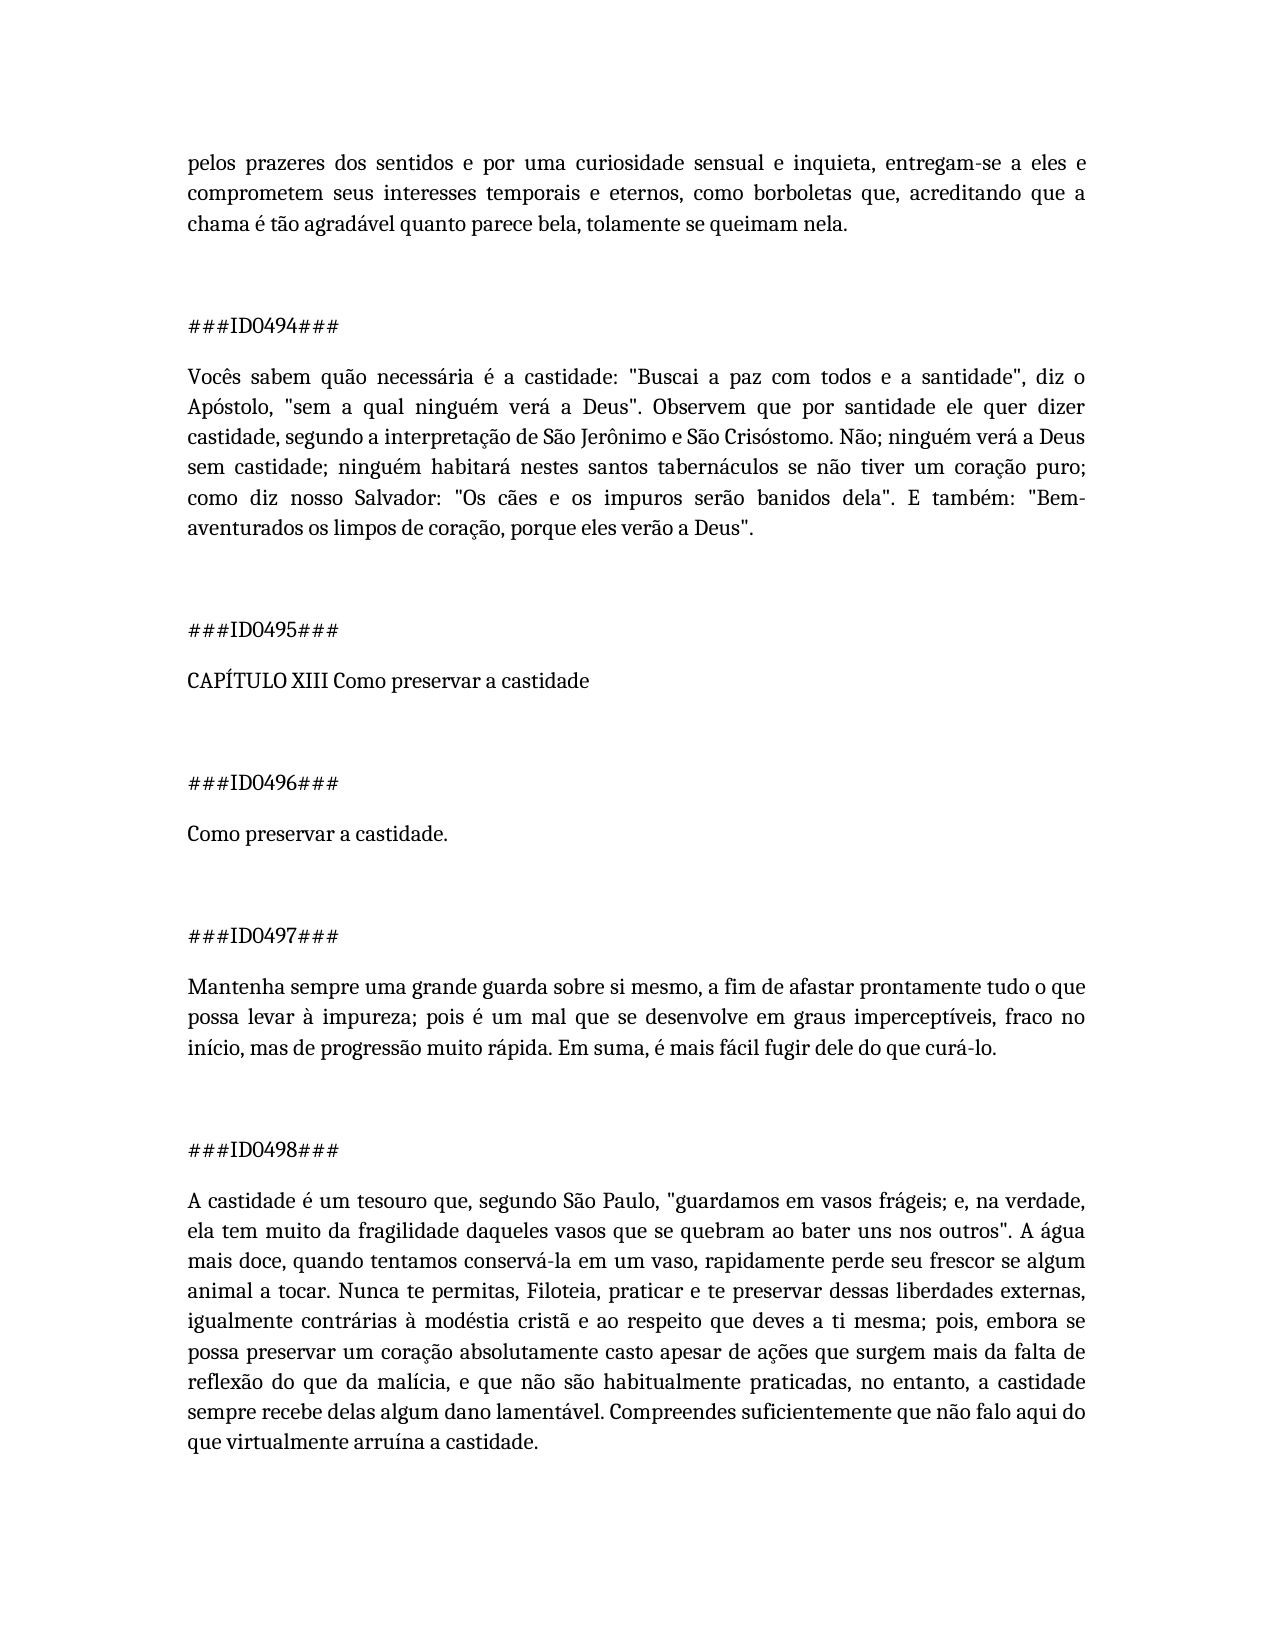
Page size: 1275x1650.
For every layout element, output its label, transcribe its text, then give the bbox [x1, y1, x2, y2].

text Como preservar a castidade. [187, 821, 1087, 847]
text Mantenha sempre uma grande guarda sobre si mesmo, a fim de afastar prontamente tudo o que possa levar à impureza; pois é um mal que se desenvolve em graus imperceptíveis, fraco no início, mas de progressão muito rápida. Em suma, é mais fácil fugir dele do que curá-lo. [187, 974, 1087, 1061]
text Vocês sabem quão necessária é a castidade: "Buscai a paz com todos e a santidade", diz o Apóstolo, "sem a qual ninguém verá a Deus". Observem que por santidade ele quer dizer castidade, segundo a interpretação de São Jerônimo e São Crisóstomo. Não; ninguém verá a Deus sem castidade; ninguém habitará nestes santos tabernáculos se não tiver um coração puro; como diz nosso Salvador: "Os cães e os impuros serão banidos dela". E também: "Bem-aventurados os limpos de coração, porque eles verão a Deus". [187, 363, 1087, 541]
text ###ID0495### [187, 617, 1087, 643]
text ###ID0497### [187, 923, 1087, 949]
text A castidade é um tesouro que, segundo São Paulo, "guardamos em vasos frágeis; e, na verdade, ela tem muito da fragilidade daqueles vasos que se quebram ao bater uns nos outros". A água mais doce, quando tentamos conservá-la em um vaso, rapidamente perde seu frescor se algum animal a tocar. Nunca te permitas, Filoteia, praticar e te preservar dessas liberdades externas, igualmente contrárias à modéstia cristã e ao respeito que deves a ti mesma; pois, embora se possa preservar um coração absolutamente casto apesar de ações que surgem mais da falta de reflexão do que da malícia, e que não são habitualmente praticadas, no entanto, a castidade sempre recebe delas algum dano lamentável. Compreendes suficientemente que não falo aqui do que virtualmente arruína a castidade. [187, 1187, 1087, 1456]
text ###ID0494### [187, 312, 1087, 339]
text ###ID0496### [187, 770, 1087, 796]
text CAPÍTULO XIII Como preservar a castidade [187, 668, 1087, 694]
text ###ID0498### [187, 1136, 1087, 1163]
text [187, 150, 1087, 237]
